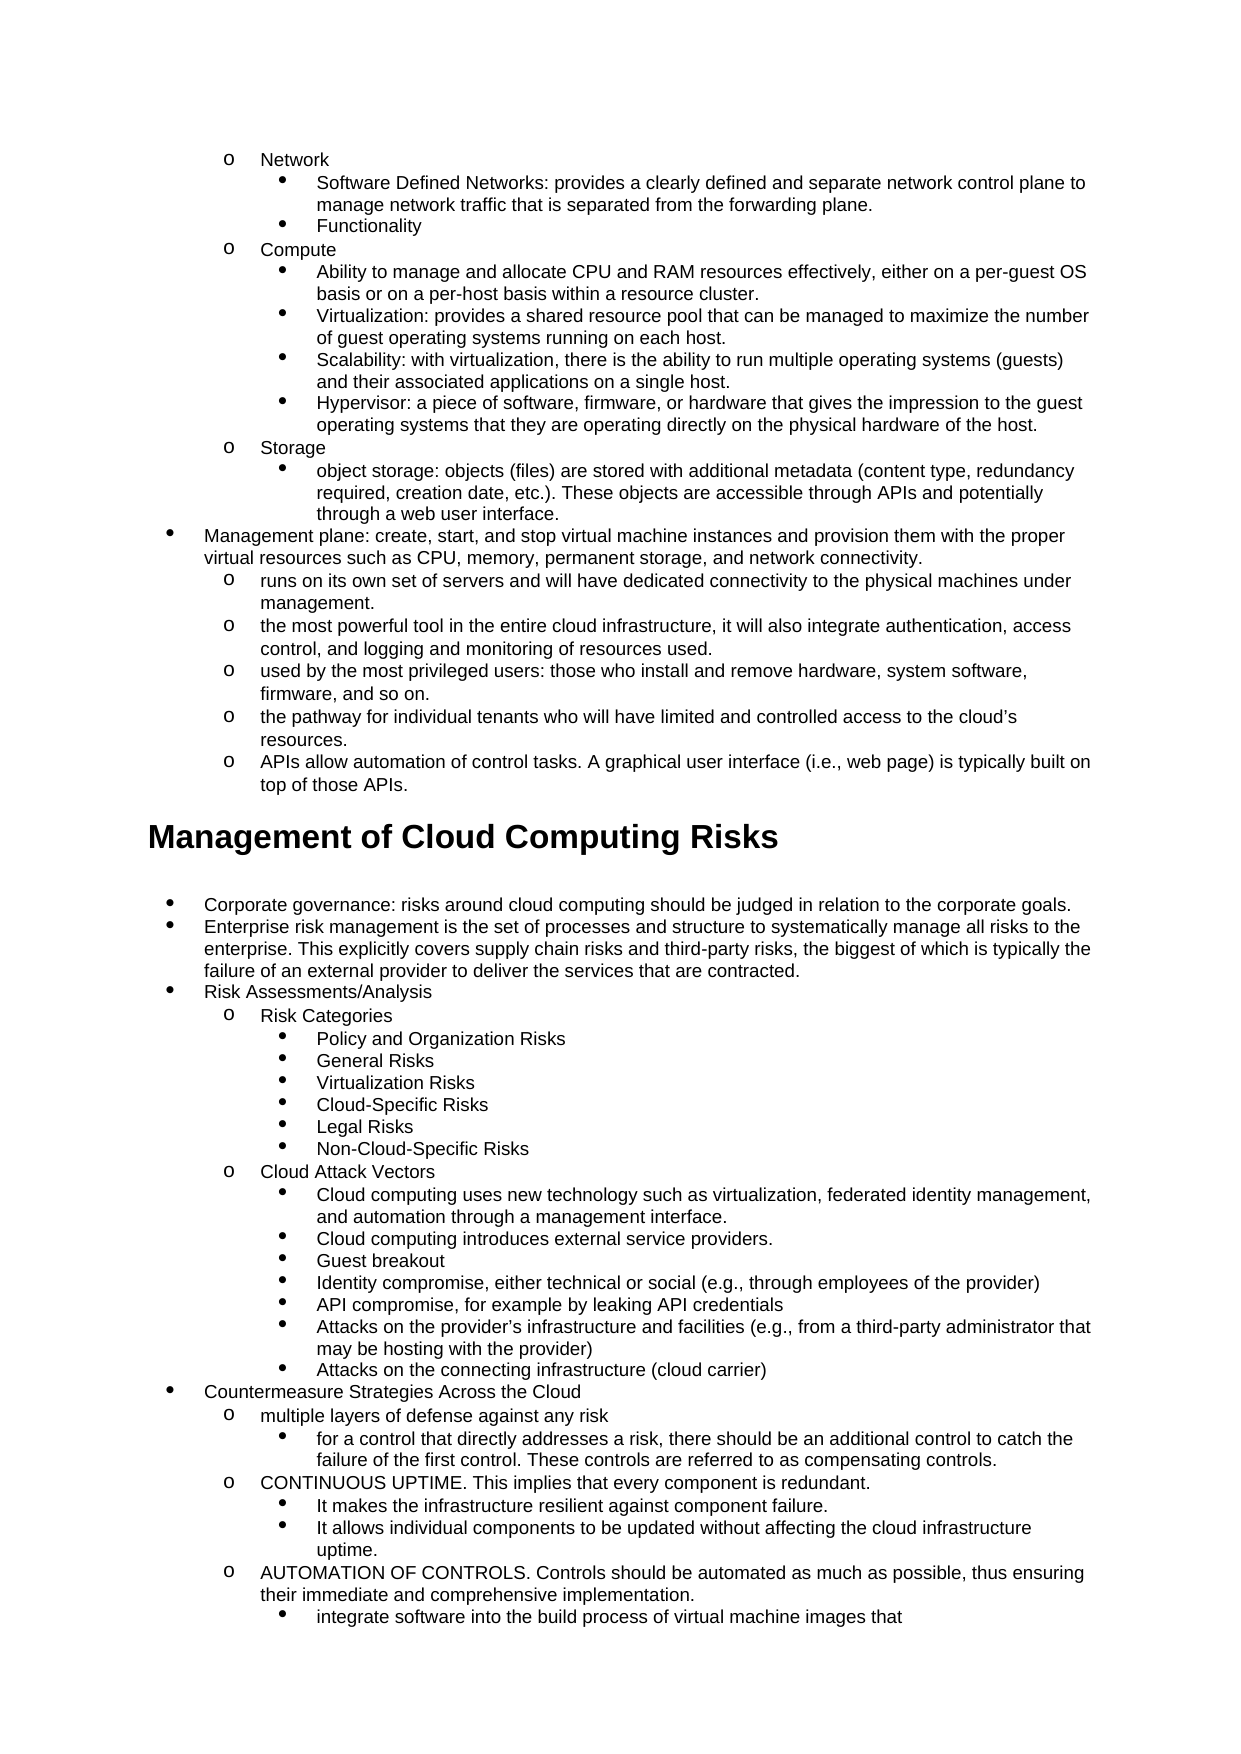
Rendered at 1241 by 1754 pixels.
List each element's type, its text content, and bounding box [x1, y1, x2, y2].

list Functionality [279, 215, 1093, 237]
list Software Defined Networks: provides a clearly defined and separate network control plane to manage network traffic that is separated from the forwarding plane. [279, 171, 1093, 215]
list It allows individual components to be updated without affecting the cloud infrastructure uptime. [279, 1517, 1093, 1560]
list Attacks on the provider’s infrastructure and facilities (e.g., from a third-party administrator that may be hosting with the provider) [279, 1315, 1093, 1359]
list Virtualization Risks [279, 1071, 1093, 1093]
list Identity compromise, either technical or social (e.g., through employees of the provider) [279, 1271, 1093, 1293]
list the pathway for individual tenants who will have limited and controlled access to the cloud’s resources. [223, 704, 1093, 750]
list Non-Cloud-Specific Risks [279, 1137, 1093, 1159]
list Legal Risks [279, 1115, 1093, 1137]
list Hypervisor: a piece of software, firmware, or hardware that gives the impression to the guest operating systems that they are operating directly on the physical hardware of the host. [279, 392, 1093, 436]
list Attacks on the connecting infrastructure (cloud carrier) [279, 1359, 1093, 1381]
list Countermeasure Strategies Across the Cloud [166, 1381, 1093, 1403]
list Network [223, 148, 1093, 171]
list Storage [223, 436, 1093, 459]
list APIs allow automation of control tasks. A graphical user interface (i.e., web page) is typically built on top of those APIs. [223, 750, 1093, 795]
list Enterprise risk management is the set of processes and structure to systematically manage all risks to the enterprise. This explicitly covers supply chain risks and third-party risks, the biggest of which is typically the failure of an external provider to deliver the services that are contracted. [166, 916, 1093, 981]
list General Risks [279, 1049, 1093, 1071]
list the most powerful tool in the entire cloud infrastructure, it will also integrate authentication, access control, and logging and monitoring of resources used. [223, 614, 1093, 659]
list API compromise, for example by leaking API credentials [279, 1293, 1093, 1315]
list Cloud-Specific Risks [279, 1093, 1093, 1115]
list Compute [223, 237, 1093, 261]
list object storage: objects (files) are stored with additional metadata (content type, redundancy required, creation date, etc.). These objects are accessible through APIs and potentially through a web user interface. [279, 459, 1093, 525]
list Cloud computing uses new technology such as virtualization, federated identity management, and automation through a management interface. [279, 1183, 1093, 1227]
list It makes the infrastructure resilient against component failure. [279, 1494, 1093, 1517]
list runs on its own set of servers and will have dedicated connectivity to the physical machines under management. [223, 568, 1093, 614]
list AUTOMATION OF CONTROLS. Controls should be automated as much as possible, thus ensuring their immediate and comprehensive implementation. [223, 1560, 1093, 1606]
list integrate software into the build process of virtual machine images that [279, 1606, 1093, 1628]
list CONTINUOUS UPTIME. This implies that every component is redundant. [223, 1471, 1093, 1494]
list Policy and Organization Risks [279, 1027, 1093, 1049]
list for a control that directly addresses a risk, there should be an additional control to catch the failure of the first control. These controls are referred to as compensating controls. [279, 1427, 1093, 1471]
text Management of Cloud Computing Risks [148, 817, 1093, 855]
list multiple layers of defense against any risk [223, 1403, 1093, 1427]
list Corporate governance: risks around cloud computing should be judged in relation to the corporate goals. [166, 894, 1093, 916]
list Management plane: create, start, and stop virtual machine instances and provision them with the proper virtual resources such as CPU, memory, permanent storage, and network connectivity. [166, 525, 1093, 568]
list Guest breakout [279, 1249, 1093, 1271]
list Risk Assessments/Analysis [166, 981, 1093, 1003]
list Cloud Attack Vectors [223, 1159, 1093, 1183]
list Cloud computing introduces external service providers. [279, 1227, 1093, 1249]
list used by the most privileged users: those who install and remove hardware, system software, firmware, and so on. [223, 659, 1093, 704]
list Ability to manage and allocate CPU and RAM resources effectively, either on a per-guest OS basis or on a per-host basis within a resource cluster. [279, 261, 1093, 305]
list Virtualization: provides a shared resource pool that can be managed to maximize the number of guest operating systems running on each host. [279, 305, 1093, 348]
list Risk Categories [223, 1003, 1093, 1027]
list Scalability: with virtualization, there is the ability to run multiple operating systems (guests) and their associated applications on a single host. [279, 348, 1093, 392]
